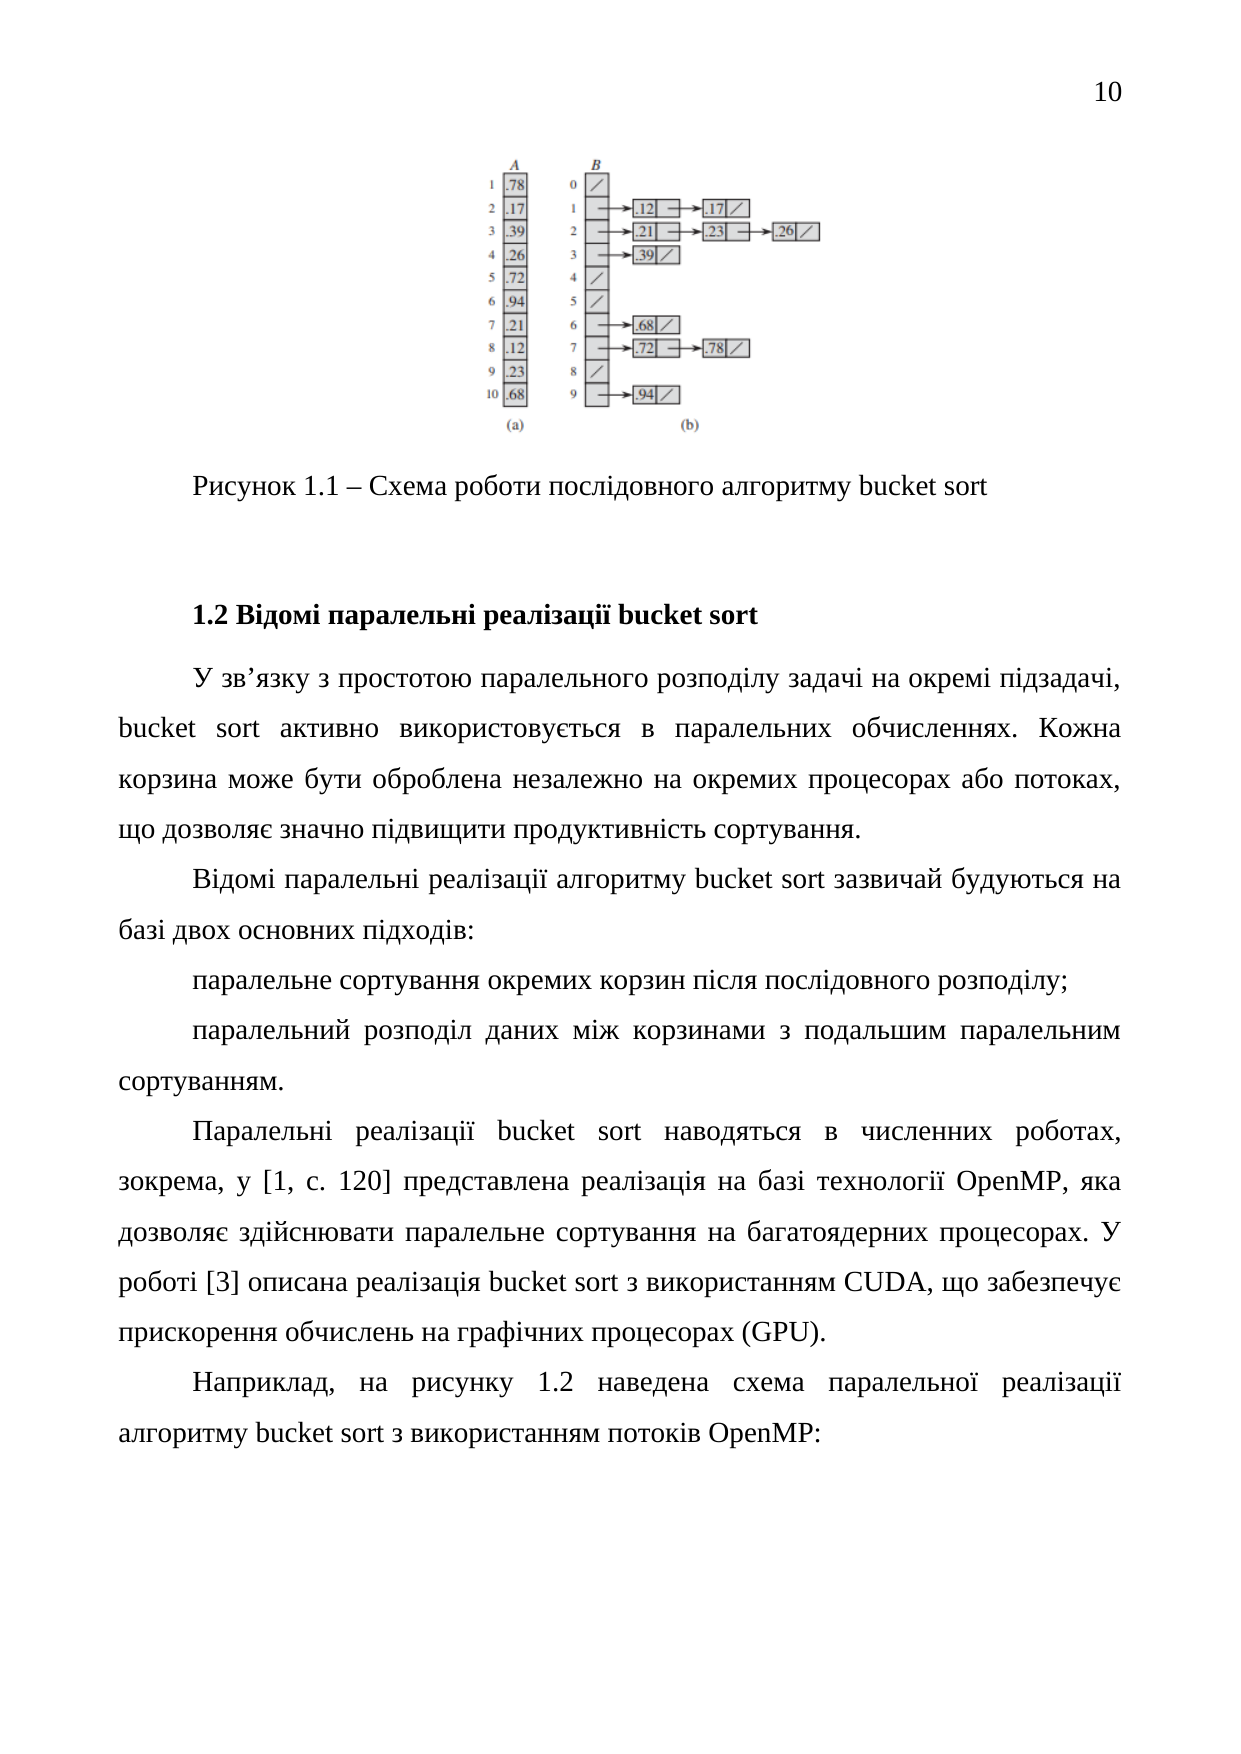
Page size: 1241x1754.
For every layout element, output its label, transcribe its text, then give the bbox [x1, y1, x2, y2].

text У зв’язку з простотою паралельного розподілу задачі на окремі підзадачі, bucket sort активно використовується в паралельних обчисленнях. Кожна корзина може бути оброблена незалежно на окремих процесорах або потоках, що дозволяє значно підвищити продуктивність сортування. [118, 660, 1122, 845]
text паралельне сортування окремих корзин після послідовного розподілу; [118, 962, 1122, 996]
picture [450, 141, 864, 451]
text 1.2 Відомі паралельні реалізації bucket sort [118, 597, 1122, 631]
text Паралельні реалізації bucket sort наводяться в численних роботах, зокрема, у [1, с. 120] представлена реалізація на базі технології OpenMP, яка дозволяє здійснювати паралельне сортування на багатоядерних процесорах. У роботі [3] описана реалізація bucket sort з використанням CUDA, що забезпечує прискорення обчислень на графічних процесорах (GPU). [118, 1113, 1122, 1348]
text Наприклад, на рисунку 1.2 наведена схема паралельної реалізації алгоритму bucket sort з використанням потоків OpenMP: [118, 1364, 1122, 1448]
text Відомі паралельні реалізації алгоритму bucket sort зазвичай будуються на базі двох основних підходів: [118, 861, 1122, 945]
text паралельний розподіл даних між корзинами з подальшим паралельним сортуванням. [118, 1012, 1122, 1096]
text Рисунок 1.1 – Схема роботи послідовного алгоритму bucket sort [118, 468, 1122, 501]
